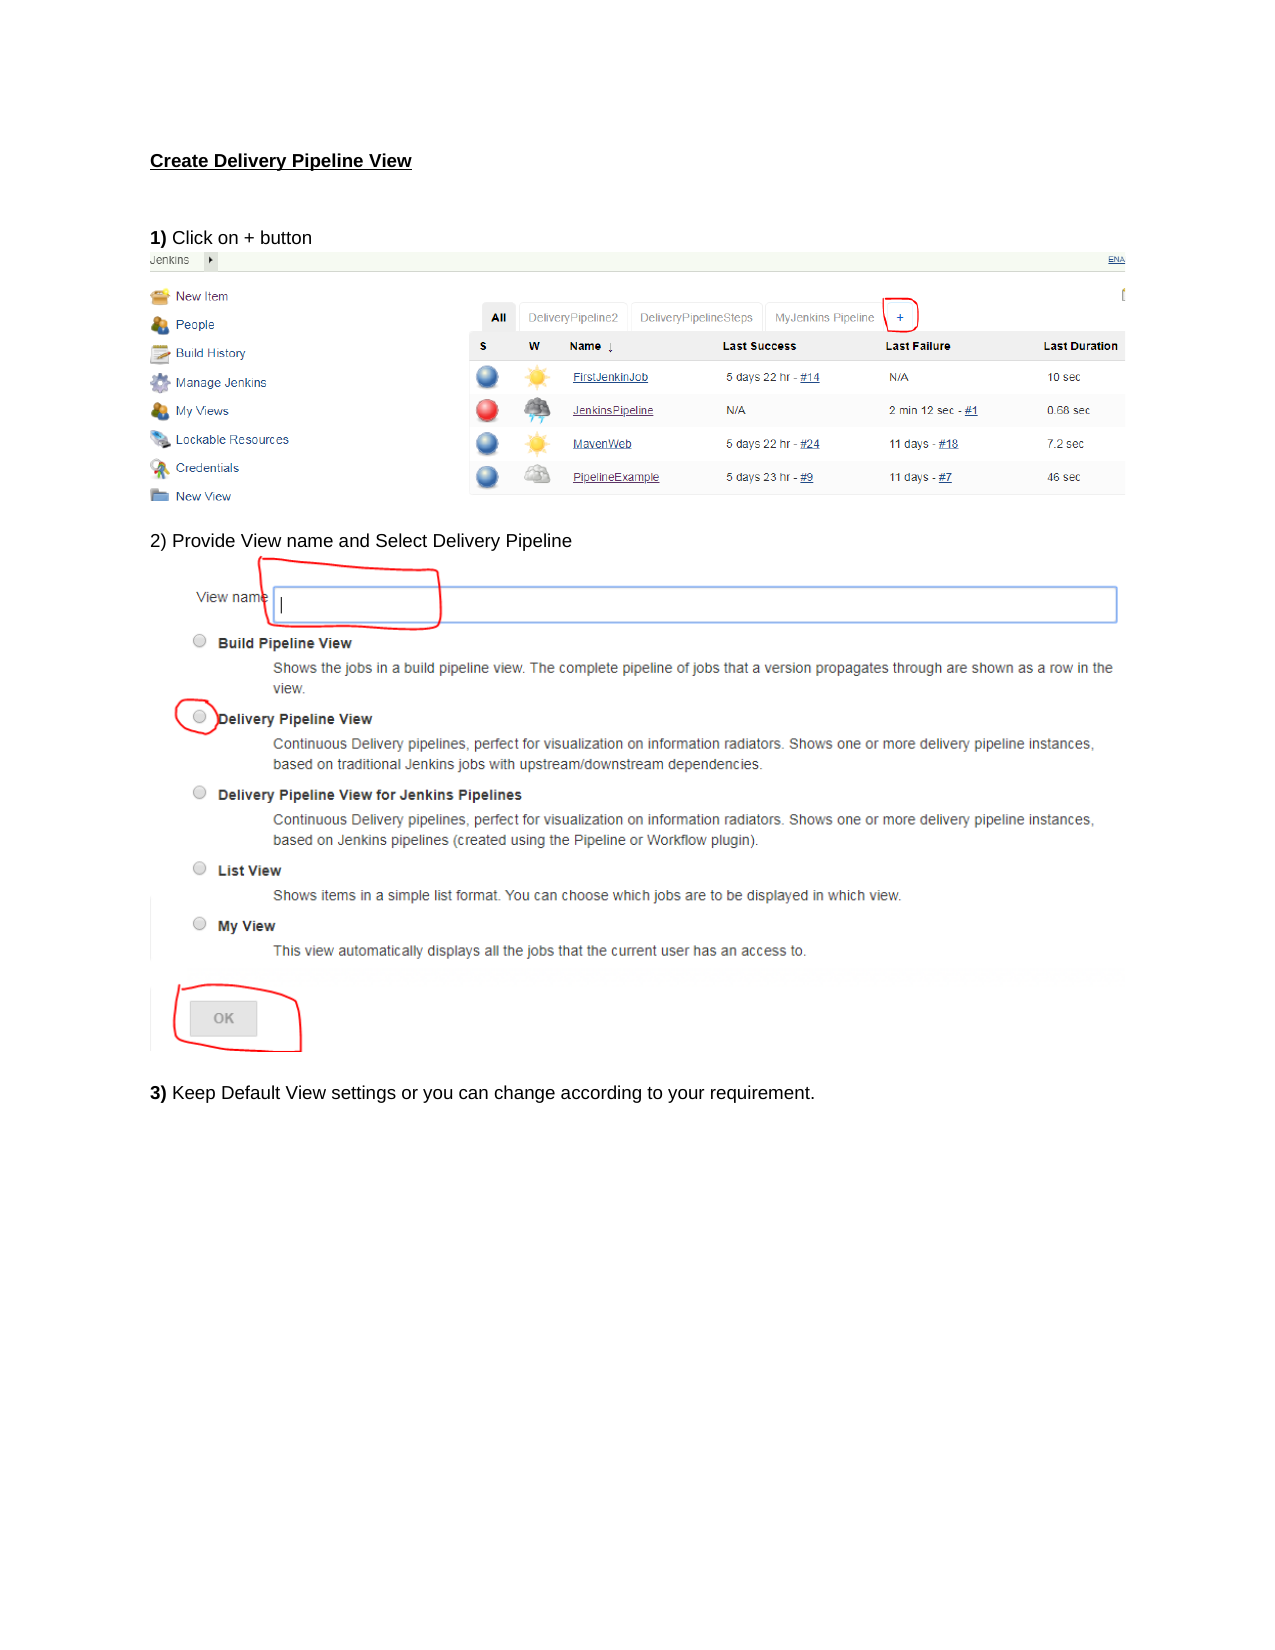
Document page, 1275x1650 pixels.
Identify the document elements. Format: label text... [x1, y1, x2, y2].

picture [150, 555, 1125, 1052]
text 3) Keep Default View settings or you can change according to your requirement. [150, 1081, 1125, 1103]
text Create Delivery Pipeline View [150, 150, 1125, 172]
text 1) Click on + button [150, 227, 1125, 249]
picture [150, 252, 1125, 501]
text 2) Provide View name and Select Delivery Pipeline [150, 530, 1125, 552]
